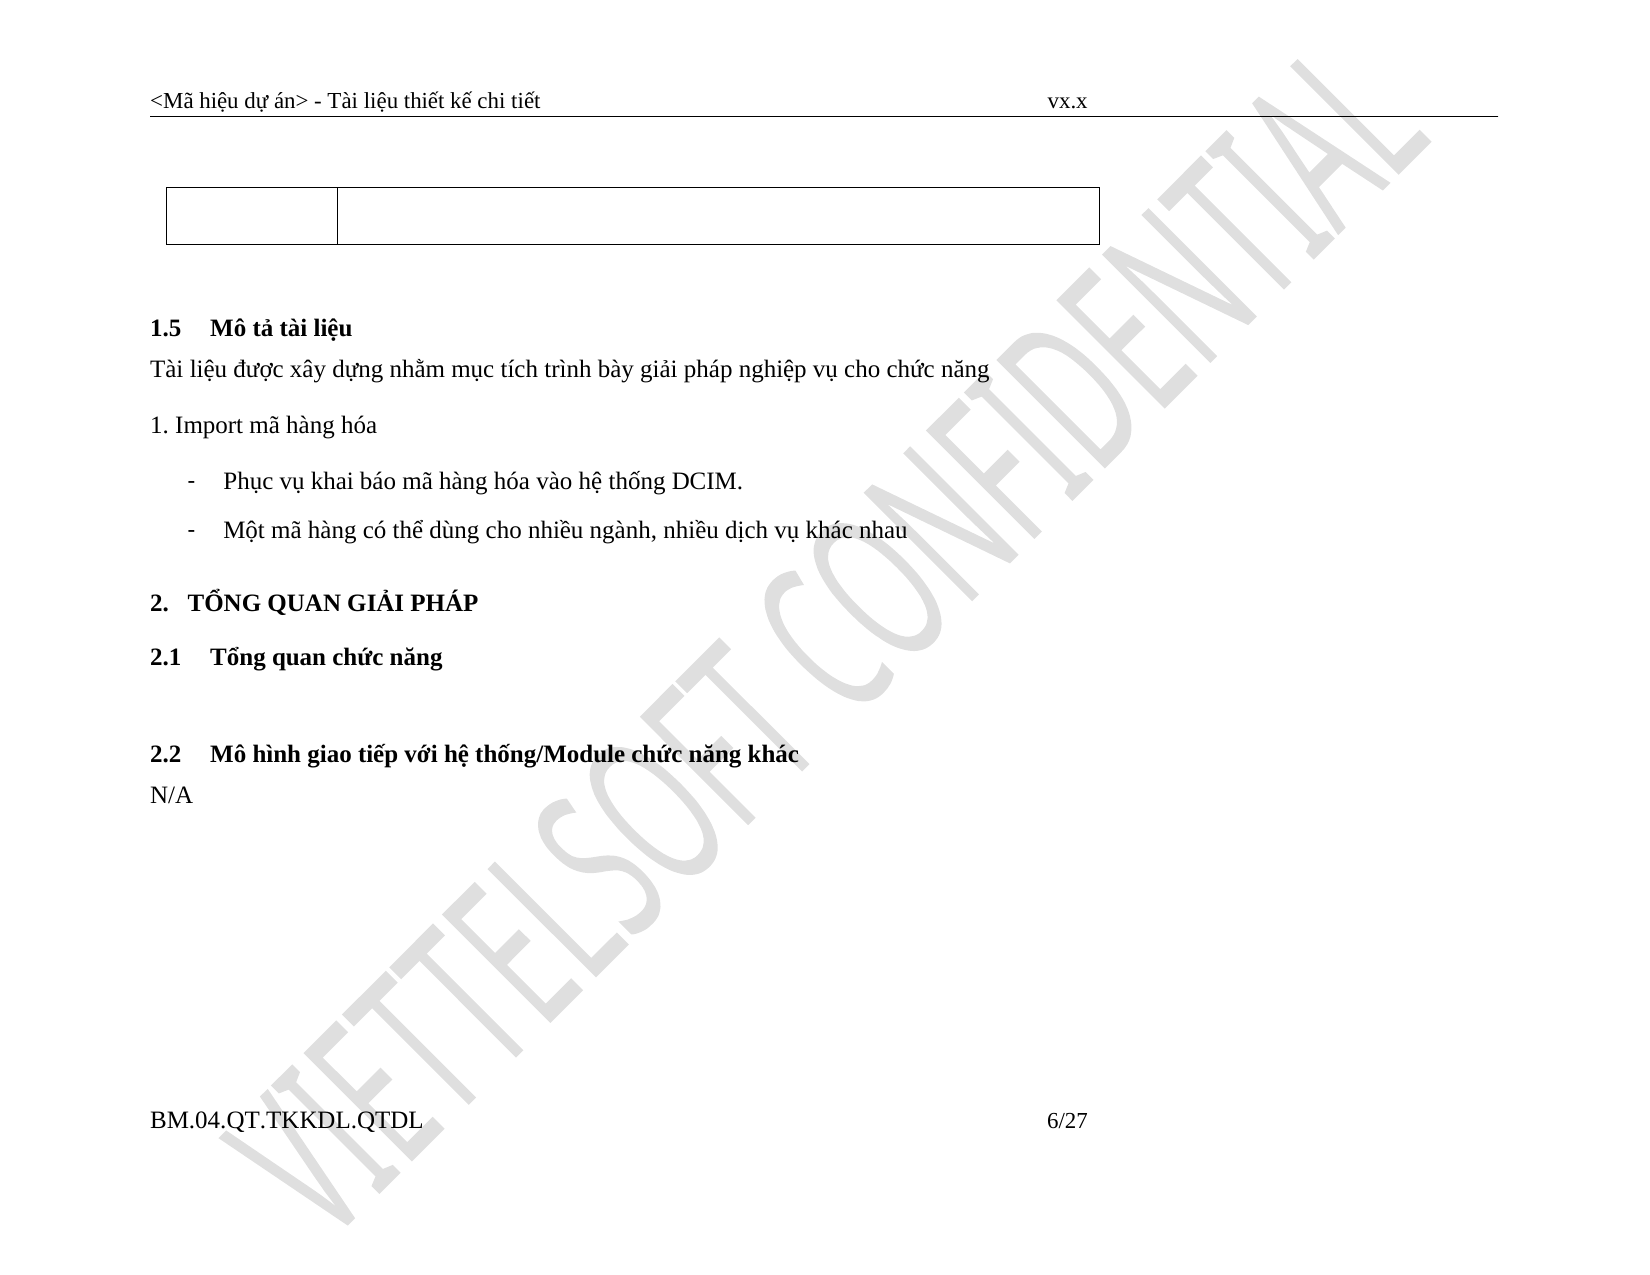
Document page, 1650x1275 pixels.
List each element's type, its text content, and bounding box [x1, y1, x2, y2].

list Phục vụ khai báo mã hàng hóa vào hệ thống DCIM. [187, 465, 1500, 496]
text 1. Import mã hàng hóa [150, 410, 1500, 438]
table_cell [167, 188, 337, 244]
list Một mã hàng có thể dùng cho nhiều ngành, nhiều dịch vụ khác nhau [187, 514, 1500, 545]
subtitle Mô tả tài liệu [150, 313, 1500, 342]
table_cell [338, 188, 1099, 244]
subtitle Tổng quan chức năng [150, 642, 1500, 671]
text N/A [150, 780, 1500, 809]
text Tài liệu được xây dựng nhằm mục tích trình bày giải pháp nghiệp vụ cho chức năng [150, 354, 1500, 383]
subtitle TỔNG QUAN GIẢI PHÁP [150, 588, 1500, 617]
subtitle Mô hình giao tiếp với hệ thống/Module chức năng khác [150, 739, 1500, 768]
